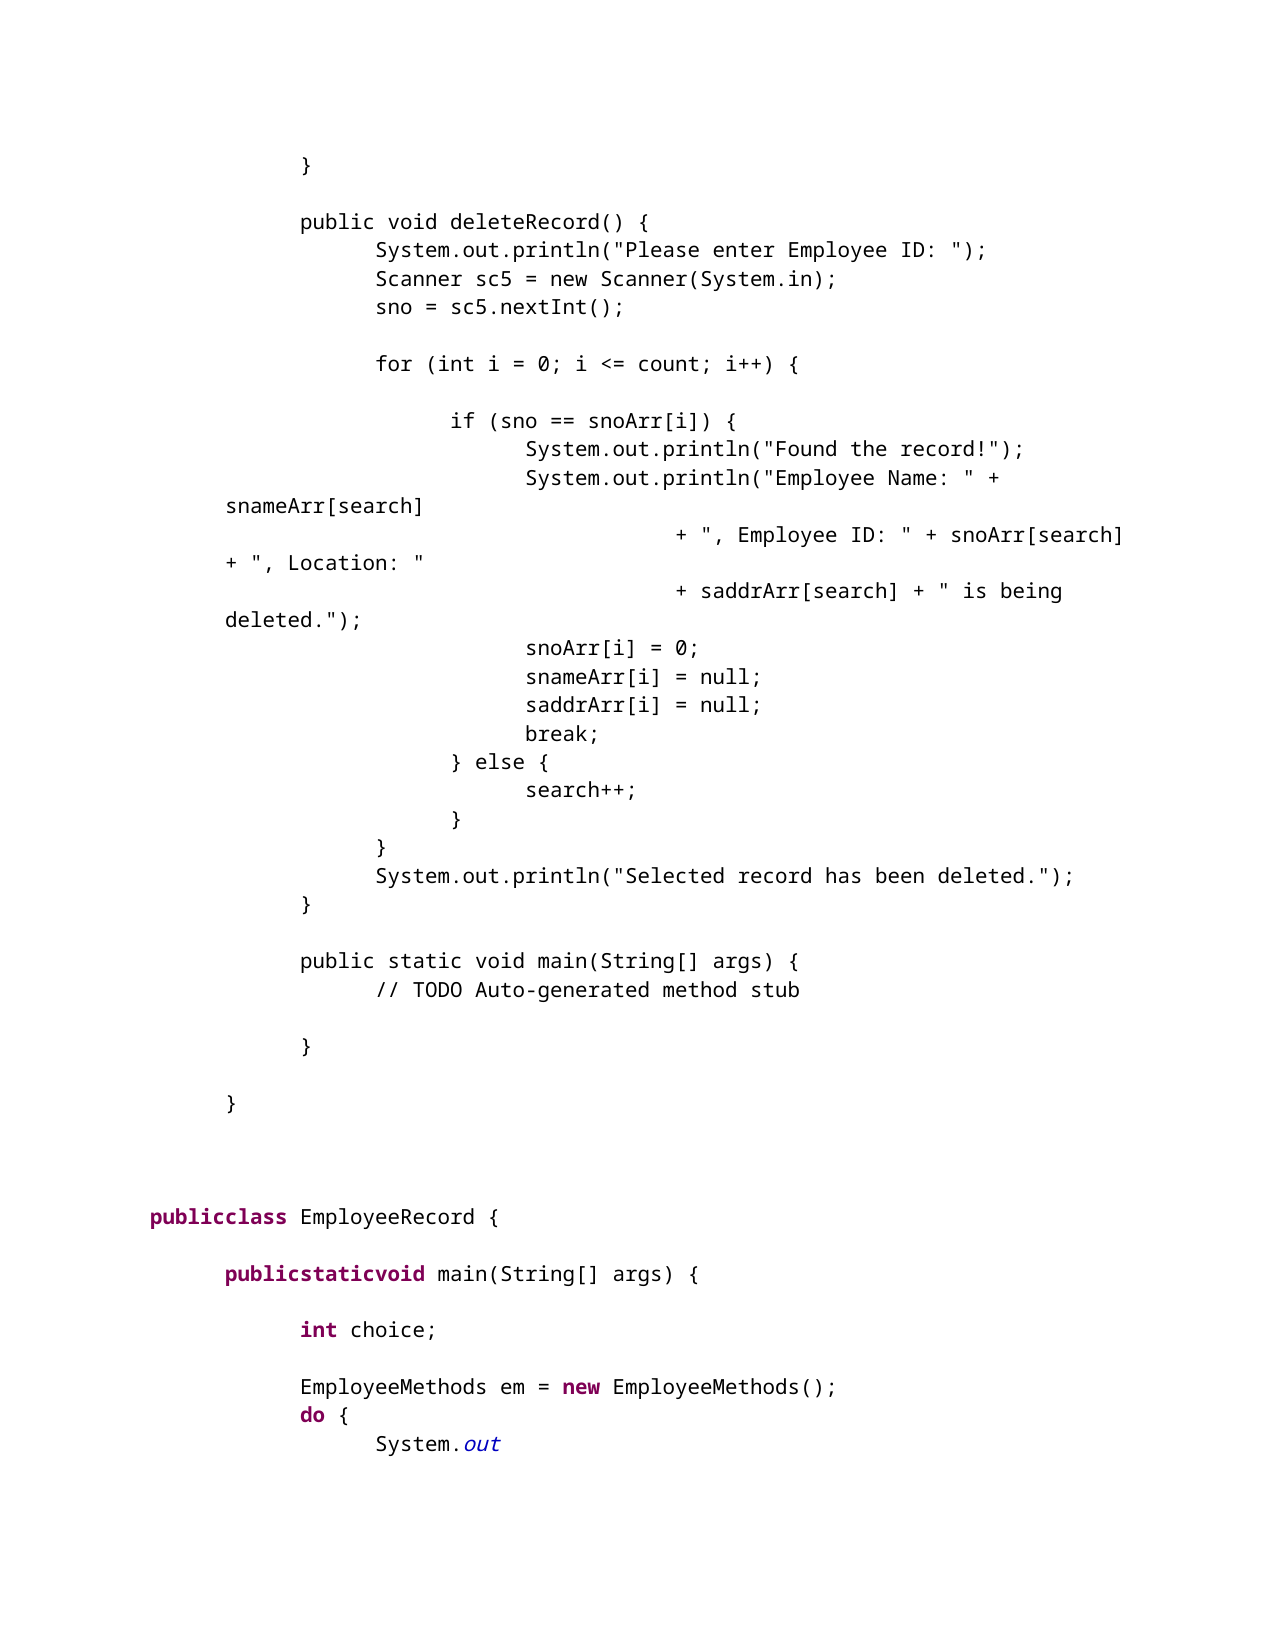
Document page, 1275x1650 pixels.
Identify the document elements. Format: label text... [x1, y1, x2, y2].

list System.out.println("Found the record!"); [225, 434, 1125, 463]
list snoArr[i] = 0; [225, 633, 1125, 662]
text publicclass EmployeeRecord { [150, 1202, 1125, 1231]
list } [225, 832, 1125, 861]
list sno = sc5.nextInt(); [225, 292, 1125, 321]
list public void deleteRecord() { [225, 207, 1125, 235]
text int choice; [150, 1316, 1125, 1344]
list } [225, 1088, 1125, 1117]
list } [225, 889, 1125, 918]
list } [225, 150, 1125, 178]
list } [225, 1032, 1125, 1060]
list } else { [225, 747, 1125, 776]
list if (sno == snoArr[i]) { [225, 406, 1125, 434]
list Scanner sc5 = new Scanner(System.in); [225, 264, 1125, 292]
text do { [150, 1400, 1125, 1429]
list System.out.println("Please enter Employee ID: "); [225, 235, 1125, 264]
list + saddrArr[search] + " is being deleted."); [225, 577, 1125, 633]
list } [225, 804, 1125, 832]
list saddrArr[i] = null; [225, 690, 1125, 719]
list // TODO Auto-generated method stub [225, 975, 1125, 1003]
list System.out.println("Selected record has been deleted."); [225, 861, 1125, 889]
text EmployeeMethods em = new EmployeeMethods(); [150, 1372, 1125, 1400]
list for (int i = 0; i <= count; i++) { [225, 349, 1125, 377]
list break; [225, 719, 1125, 747]
list snameArr[i] = null; [225, 662, 1125, 690]
list public static void main(String[] args) { [225, 946, 1125, 975]
list System.out.println("Employee Name: " + snameArr[search] [225, 463, 1125, 520]
list search++; [225, 776, 1125, 804]
list + ", Employee ID: " + snoArr[search] + ", Location: " [225, 520, 1125, 577]
text publicstaticvoid main(String[] args) { [150, 1259, 1125, 1287]
text System.out [150, 1429, 1125, 1457]
